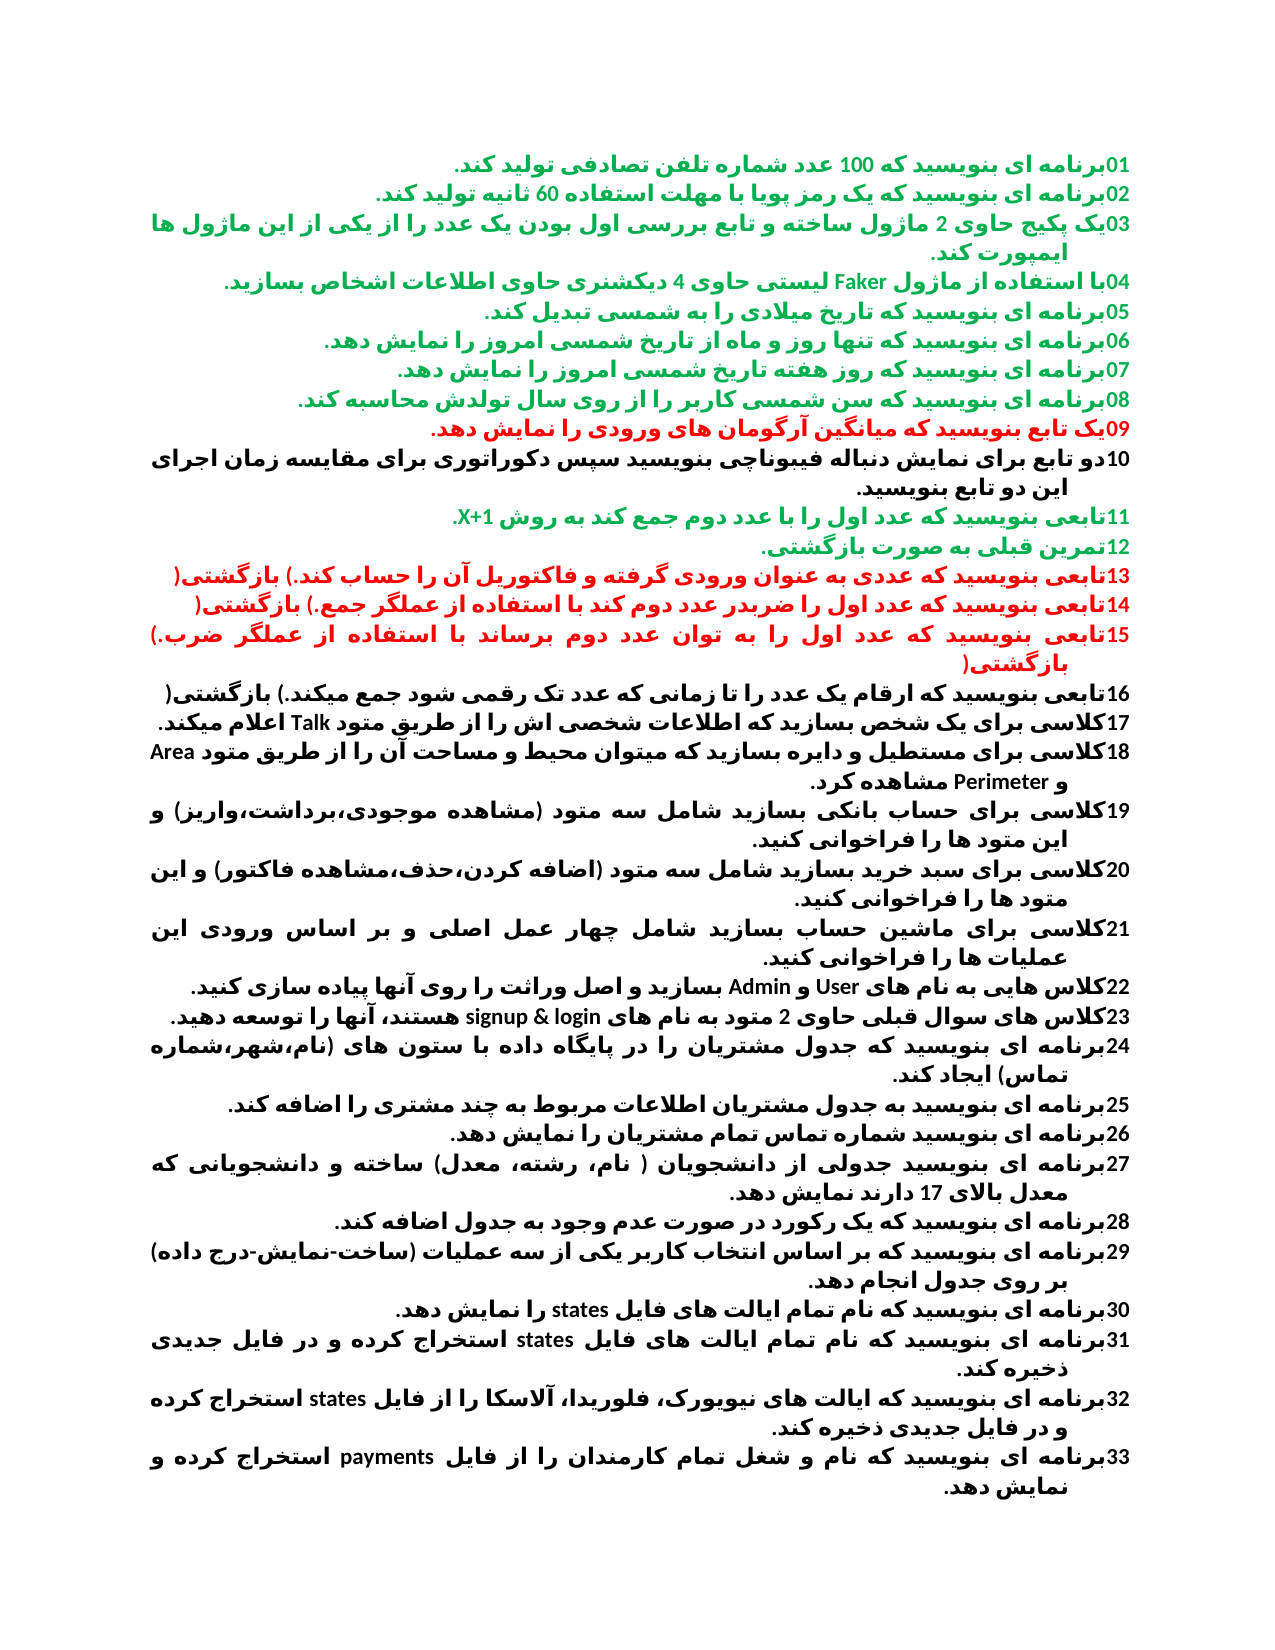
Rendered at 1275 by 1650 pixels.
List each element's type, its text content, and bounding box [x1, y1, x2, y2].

list برنامه ای بنویسید جدولی از دانشجویان ( نام، رشته، معدل) ساخته و دانشجویانی که معدل بالای 17 دارند نمایش دهد. [150, 1149, 1106, 1206]
list تابعی بنویسید که عدد اول را با عدد دوم جمع کند به روش X+1. [150, 502, 1106, 531]
list برنامه ای بنویسید که 100 عدد شماره تلفن تصادفی تولید کند. [150, 150, 1106, 178]
list برنامه ای بنویسید که نام تمام ایالت های فایل states استخراج کرده و در فایل جدیدی ذخیره کند. [150, 1325, 1106, 1382]
list برنامه ای بنویسید که یک رکورد در صورت عدم وجود به جدول اضافه کند. [150, 1207, 1106, 1236]
list دو تابع برای نمایش دنباله فیبوناچی بنویسید سپس دکوراتوری برای مقایسه زمان اجرای این دو تابع بنویسید. [150, 444, 1106, 501]
list برنامه ای بنویسید که روز هفته تاریخ شمسی امروز را نمایش دهد. [150, 356, 1106, 384]
list کلاسی برای مستطیل و دایره بسازید که میتوان محیط و مساحت آن را از طریق متود Area و Perimeter مشاهده کرد. [150, 737, 1106, 795]
list تابعی بنویسید که عدد اول را ضربدر عدد دوم کند با استفاده از عملگر جمع.) بازگشتی( [150, 591, 1106, 619]
list برنامه ای بنویسید که نام تمام ایالت های فایل states را نمایش دهد. [150, 1296, 1106, 1324]
list برنامه ای بنویسید شماره تماس تمام مشتریان را نمایش دهد. [150, 1119, 1106, 1147]
list کلاس هایی به نام های User و Admin بسازید و اصل وراثت را روی آنها پیاده سازی کنید. [150, 972, 1106, 1001]
list کلاسی برای حساب بانکی بسازید شامل سه متود (مشاهده موجودی،برداشت،واریز) و این متود ها را فراخوانی کنید. [150, 796, 1106, 854]
list برنامه ای بنویسید که جدول مشتریان را در پایگاه داده با ستون های (نام،شهر،شماره تماس) ایجاد کند. [150, 1031, 1106, 1089]
list برنامه ای بنویسید که ایالت های نیویورک، فلوریدا، آلاسکا را از فایل states استخراج کرده و در فایل جدیدی ذخیره کند. [150, 1384, 1106, 1441]
list تابعی بنویسید که عددی به عنوان ورودی گرفته و فاکتوریل آن را حساب کند.) بازگشتی( [150, 561, 1106, 589]
list کلاسی برای یک شخص بسازید که اطلاعات شخصی اش را از طریق متود Talk اعلام میکند. [150, 708, 1106, 736]
list کلاسی برای ماشین حساب بسازید شامل چهار عمل اصلی و بر اساس ورودی این عملیات ها را فراخوانی کنید. [150, 914, 1106, 971]
list کلاس های سوال قبلی حاوی 2 متود به نام های signup & login هستند، آنها را توسعه دهید. [150, 1002, 1106, 1030]
list برنامه ای بنویسید که بر اساس انتخاب کاربر یکی از سه عملیات (ساخت-نمایش-درج داده) بر روی جدول انجام دهد. [150, 1237, 1106, 1294]
list برنامه ای بنویسید که یک رمز پویا با مهلت استفاده 60 ثانیه تولید کند. [150, 179, 1106, 207]
list با استفاده از ماژول Faker لیستی حاوی 4 دیکشنری حاوی اطلاعات اشخاص بسازید. [150, 267, 1106, 296]
list برنامه ای بنویسید که سن شمسی کاربر را از روی سال تولدش محاسبه کند. [150, 385, 1106, 413]
list برنامه ای بنویسید که نام و شغل تمام کارمندان را از فایل payments استخراج کرده و نمایش دهد. [150, 1442, 1106, 1500]
list کلاسی برای سبد خرید بسازید شامل سه متود (اضافه کردن،حذف،مشاهده فاکتور) و این متود ها را فراخوانی کنید. [150, 855, 1106, 912]
list تمرین قبلی به صورت بازگشتی. [150, 532, 1106, 560]
list یک پکیج حاوی 2 ماژول ساخته و تابع بررسی اول بودن یک عدد را از یکی از این ماژول ها ایمپورت کند. [150, 209, 1106, 266]
list یک تابع بنویسید که میانگین آرگومان های ورودی را نمایش دهد. [150, 414, 1106, 442]
list برنامه ای بنویسید که تاریخ میلادی را به شمسی تبدیل کند. [150, 297, 1106, 325]
list برنامه ای بنویسید که تنها روز و ماه از تاریخ شمسی امروز را نمایش دهد. [150, 326, 1106, 354]
list برنامه ای بنویسید به جدول مشتریان اطلاعات مربوط به چند مشتری را اضافه کند. [150, 1090, 1106, 1118]
list تابعی بنویسید که عدد اول را به توان عدد دوم برساند با استفاده از عملگر ضرب.) بازگشتی( [150, 620, 1106, 677]
list تابعی بنویسید که ارقام یک عدد را تا زمانی که عدد تک رقمی شود جمع میکند.) بازگشتی( [150, 679, 1106, 707]
